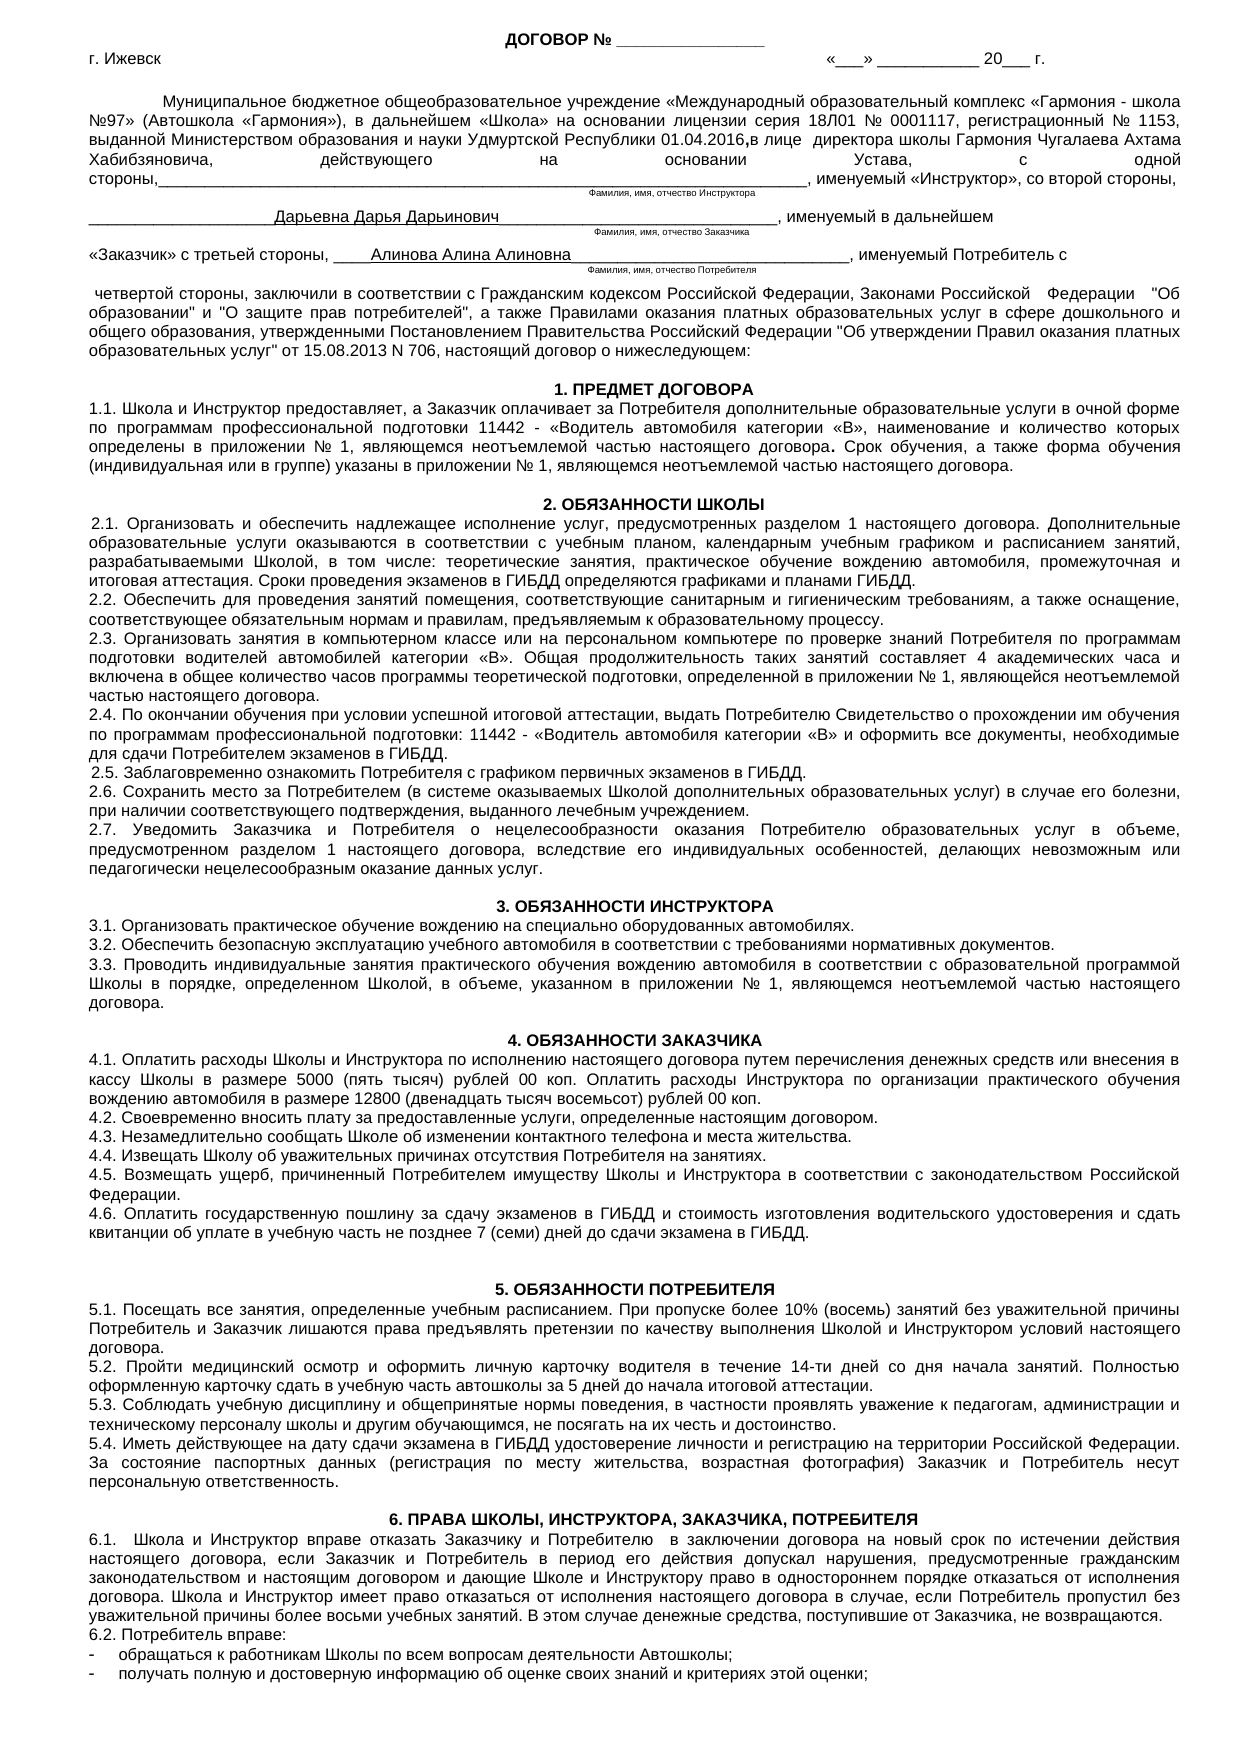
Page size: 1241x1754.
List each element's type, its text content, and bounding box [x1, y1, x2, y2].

text 2.7. Уведомить Заказчика и Потребителя о нецелесообразности оказания Потребителю образовательных услуг в объеме, предусмотренном разделом 1 настоящего договора, вследствие его индивидуальных особенностей, делающих невозможным или педагогически нецелесообразным оказание данных услуг. [89, 820, 1181, 878]
text 4.4. Извещать Школу об уважительных причинах отсутствия Потребителя на занятиях. [89, 1146, 1181, 1165]
text 4.3. Незамедлительно сообщать Школе об изменении контактного телефона и места жительства. [89, 1127, 1181, 1146]
text 6. ПРАВА ШКОЛЫ, ИНСТРУКТОРА, ЗАКАЗЧИКА, ПОТРЕБИТЕЛЯ [126, 1510, 1181, 1529]
text четвертой стороны, заключили в соответствии с Гражданским кодексом Российской Федерации, Законами Российской Федерации "Об образовании" и "О защите прав потребителей", а также Правилами оказания платных образовательных услуг в сфере дошкольного и общего образования, утвержденными Постановлением Правительства Российский Федерации "Об утверждении Правил оказания платных образовательных услуг" от 15.08.2013 N 706, настоящий договор о нижеследующем: [89, 283, 1181, 360]
text 2.3. Организовать занятия в компьютерном классе или на персональном компьютере по проверке знаний Потребителя по программам подготовки водителей автомобилей категории «В». Общая продолжительность таких занятий составляет 4 академических часа и включена в общее количество часов программы теоретической подготовки, определенной в приложении № 1, являющейся неотъемлемой частью настоящего договора. [89, 628, 1181, 705]
text 6.2. Потребитель вправе: [89, 1625, 1181, 1644]
text 1. ПРЕДМЕТ ДОГОВОРА [126, 379, 1181, 398]
text 2.6. Сохранить место за Потребителем (в системе оказываемых Школой дополнительных образовательных услуг) в случае его болезни, при наличии соответствующего подтверждения, выданного лечебным учреждением. [89, 782, 1181, 820]
text Фамилия, имя, отчество Инструктора [89, 188, 1181, 207]
list обращаться к работникам Школы по всем вопросам деятельности Автошколы; [89, 1644, 1181, 1664]
text 4.5. Возмещать ущерб, причиненный Потребителем имуществу Школы и Инструктора в соответствии с законодательством Российской Федерации. [89, 1165, 1181, 1203]
text 3.2. Обеспечить безопасную эксплуатацию учебного автомобиля в соответствии с требованиями нормативных документов. [89, 935, 1181, 954]
list получать полную и достоверную информацию об оценке своих знаний и критериях этой оценки; [89, 1664, 1181, 1683]
text 4. ОБЯЗАННОСТИ ЗАКАЗЧИКА [89, 1031, 1181, 1050]
text 2.2. Обеспечить для проведения занятий помещения, соответствующие санитарным и гигиеническим требованиям, а также оснащение, соответствующее обязательным нормам и правилам, предъявляемым к образовательному процессу. [89, 590, 1181, 628]
text 2.5. Заблаговременно ознакомить Потребителя с графиком первичных экзаменов в ГИБДД. [91, 763, 1181, 782]
text 5. ОБЯЗАННОСТИ ПОТРЕБИТЕЛЯ [89, 1280, 1181, 1299]
text 4.1. Оплатить расходы Школы и Инструктора по исполнению настоящего договора путем перечисления денежных средств или внесения в кассу Школы в размере 5000 (пять тысяч) рублей 00 коп. Оплатить расходы Инструктора по организации практического обучения вождению автомобиля в размере 12800 (двенадцать тысяч восемьсот) рублей 00 коп. [89, 1050, 1181, 1108]
text 2.1. Организовать и обеспечить надлежащее исполнение услуг, предусмотренных разделом 1 настоящего договора. Дополнительные образовательные услуги оказываются в соответствии с учебным планом, календарным учебным графиком и расписанием занятий, разрабатываемыми Школой, в том числе: теоретические занятия, практическое обучение вождению автомобиля, промежуточная и итоговая аттестация. Сроки проведения экзаменов в ГИБДД определяются графиками и планами ГИБДД. [89, 513, 1181, 590]
text 2. ОБЯЗАННОСТИ ШКОЛЫ [126, 494, 1181, 513]
text 3. ОБЯЗАННОСТИ ИНСТРУКТОРА [89, 897, 1181, 916]
text 3.3. Проводить индивидуальные занятия практического обучения вождению автомобиля в соответствии с образовательной программой Школы в порядке, определенном Школой, в объеме, указанном в приложении № 1, являющемся неотъемлемой частью настоящего договора. [89, 954, 1181, 1012]
text 5.3. Соблюдать учебную дисциплину и общепринятые нормы поведения, в частности проявлять уважение к педагогам, администрации и техническому персоналу школы и другим обучающимся, не посягать на их честь и достоинство. [89, 1395, 1181, 1433]
text «Заказчик» с третьей стороны, ____Алинова Алина Алиновна______________________________, именуемый Потребитель с [89, 245, 1181, 264]
text 3.1. Организовать практическое обучение вождению на специально оборудованных автомобилях. [89, 916, 1181, 935]
text 5.1. Посещать все занятия, определенные учебным расписанием. При пропуске более 10% (восемь) занятий без уважительной причины Потребитель и Заказчик лишаются права предъявлять претензии по качеству выполнения Школой и Инструктором условий настоящего договора. [89, 1299, 1181, 1357]
text 6.1. Школа и Инструктор вправе отказать Заказчику и Потребителю в заключении договора на новый срок по истечении действия настоящего договора, если Заказчик и Потребитель в период его действия допускал нарушения, предусмотренные гражданским законодательством и настоящим договором и дающие Школе и Инструктору право в одностороннем порядке отказаться от исполнения договора. Школа и Инструктор имеет право отказаться от исполнения настоящего договора в случае, если Потребитель пропустил без уважительной причины более восьми учебных занятий. В этом случае денежные средства, поступившие от Заказчика, не возвращаются. [89, 1529, 1181, 1625]
text 1.1. Школа и Инструктор предоставляет, а Заказчик оплачивает за Потребителя дополнительные образовательные услуги в очной форме по программам профессиональной подготовки 11442 - «Водитель автомобиля категории «В», наименование и количество которых определены в приложении № 1, являющемся неотъемлемой частью настоящего договора. Срок обучения, а также форма обучения (индивидуальная или в группе) указаны в приложении № 1, являющемся неотъемлемой частью настоящего договора. [89, 398, 1181, 475]
text 4.6. Оплатить государственную пошлину за сдачу экзаменов в ГИБДД и стоимость изготовления водительского удостоверения и сдать квитанции об уплате в учебную часть не позднее 7 (семи) дней до сдачи экзамена в ГИБДД. [89, 1203, 1181, 1242]
text 2.4. По окончании обучения при условии успешной итоговой аттестации, выдать Потребителю Свидетельство о прохождении им обучения по программам профессиональной подготовки: 11442 - «Водитель автомобиля категории «В» и оформить все документы, необходимые для сдачи Потребителем экзаменов в ГИБДД. [89, 705, 1181, 763]
text 4.2. Своевременно вносить плату за предоставленные услуги, определенные настоящим договором. [89, 1108, 1181, 1127]
text 5.4. Иметь действующее на дату сдачи экзамена в ГИБДД удостоверение личности и регистрацию на территории Российской Федерации. За состояние паспортных данных (регистрация по месту жительства, возрастная фотография) Заказчик и Потребитель несут персональную ответственность. [89, 1433, 1181, 1491]
text Муниципальное бюджетное общеобразовательное учреждение «Международный образовательный комплекс «Гармония - школа №97» (Автошкола «Гармония»), в дальнейшем «Школа» на основании лицензии серия 18Л01 № 0001117, регистрационный № 1153, выданной Министерством образования и науки Удмуртской Республики 01.04.2016,в лице директора школы Гармония Чугалаева Ахтама Хабибзяновича, действующего на основании Устава, с одной стороны,______________________________________________________________________, именуемый «Инструктор», со второй стороны, [89, 92, 1181, 188]
text ____________________Дарьевна Дарья Дарьинович______________________________, именуемый в дальнейшем [89, 207, 1181, 226]
text Фамилия, имя, отчество Потребителя [89, 264, 1181, 283]
text Фамилия, имя, отчество Заказчика [89, 226, 1181, 245]
text ДОГОВОР № ________________ [89, 29, 1181, 49]
text 5.2. Пройти медицинский осмотр и оформить личную карточку водителя в течение 14-ти дней со дня начала занятий. Полностью оформленную карточку сдать в учебную часть автошколы за 5 дней до начала итоговой аттестации. [89, 1357, 1181, 1395]
text г. Ижевск «___» ___________ 20___ г. [89, 49, 1181, 68]
